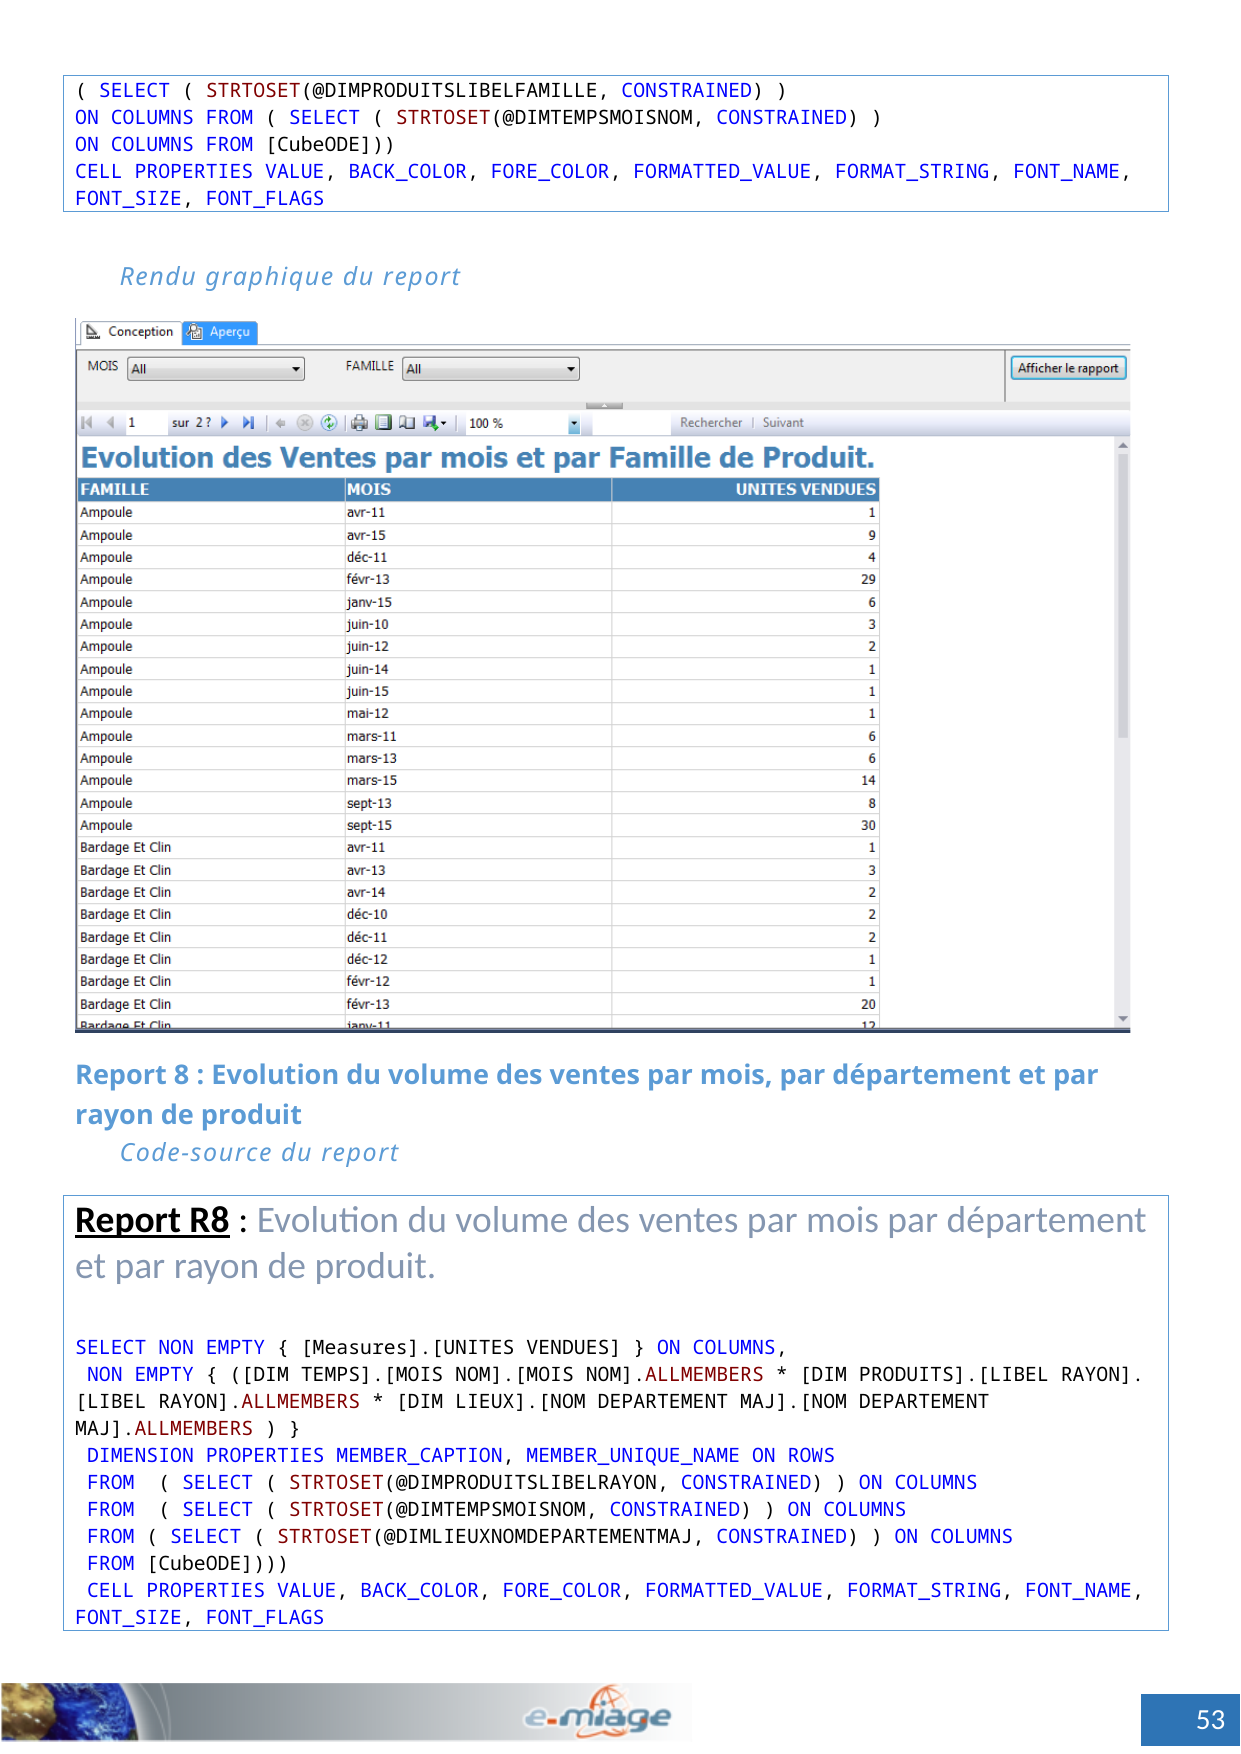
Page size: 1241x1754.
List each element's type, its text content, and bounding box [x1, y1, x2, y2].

subtitle Report 8 : Evolution du volume des ventes par mois, par département et par rayon de produit [75, 1056, 1165, 1132]
table_header Report R8 : Evolution du volume des ventes par mois par département et par rayon de produit. SELECT NON EMPTY { [Measures].[UNITES VENDUES] } ON COLUMNS, NON EMPTY { ([DIM TEMPS].[MOIS NOM].[MOIS NOM].ALLMEMBERS * [DIM PRODUITS].[LIBEL RAYON].[LIBEL RAYON].ALLMEMBERS * [DIM LIEUX].[NOM DEPARTEMENT MAJ].[NOM DEPARTEMENT MAJ].ALLMEMBERS ) } DIMENSION PROPERTIES MEMBER_CAPTION, MEMBER_UNIQUE_NAME ON ROWS FROM ( SELECT ( STRTOSET(@DIMPRODUITSLIBELRAYON, CONSTRAINED) ) ON COLUMNS FROM ( SELECT ( STRTOSET(@DIMTEMPSMOISNOM, CONSTRAINED) ) ON COLUMNS FROM ( SELECT ( STRTOSET(@DIMLIEUXNOMDEPARTEMENTMAJ, CONSTRAINED) ) ON COLUMNS FROM [CubeODE]))) CELL PROPERTIES VALUE, BACK_COLOR, FORE_COLOR, FORMATTED_VALUE, FORMAT_STRING, FONT_NAME, FONT_SIZE, FONT_FLAGS [64, 1196, 1168, 1630]
picture [75, 318, 1131, 1033]
subtitle Code-source du report [119, 1135, 1165, 1169]
picture [1, 1683, 693, 1742]
subtitle Rendu graphique du report [119, 259, 1165, 293]
